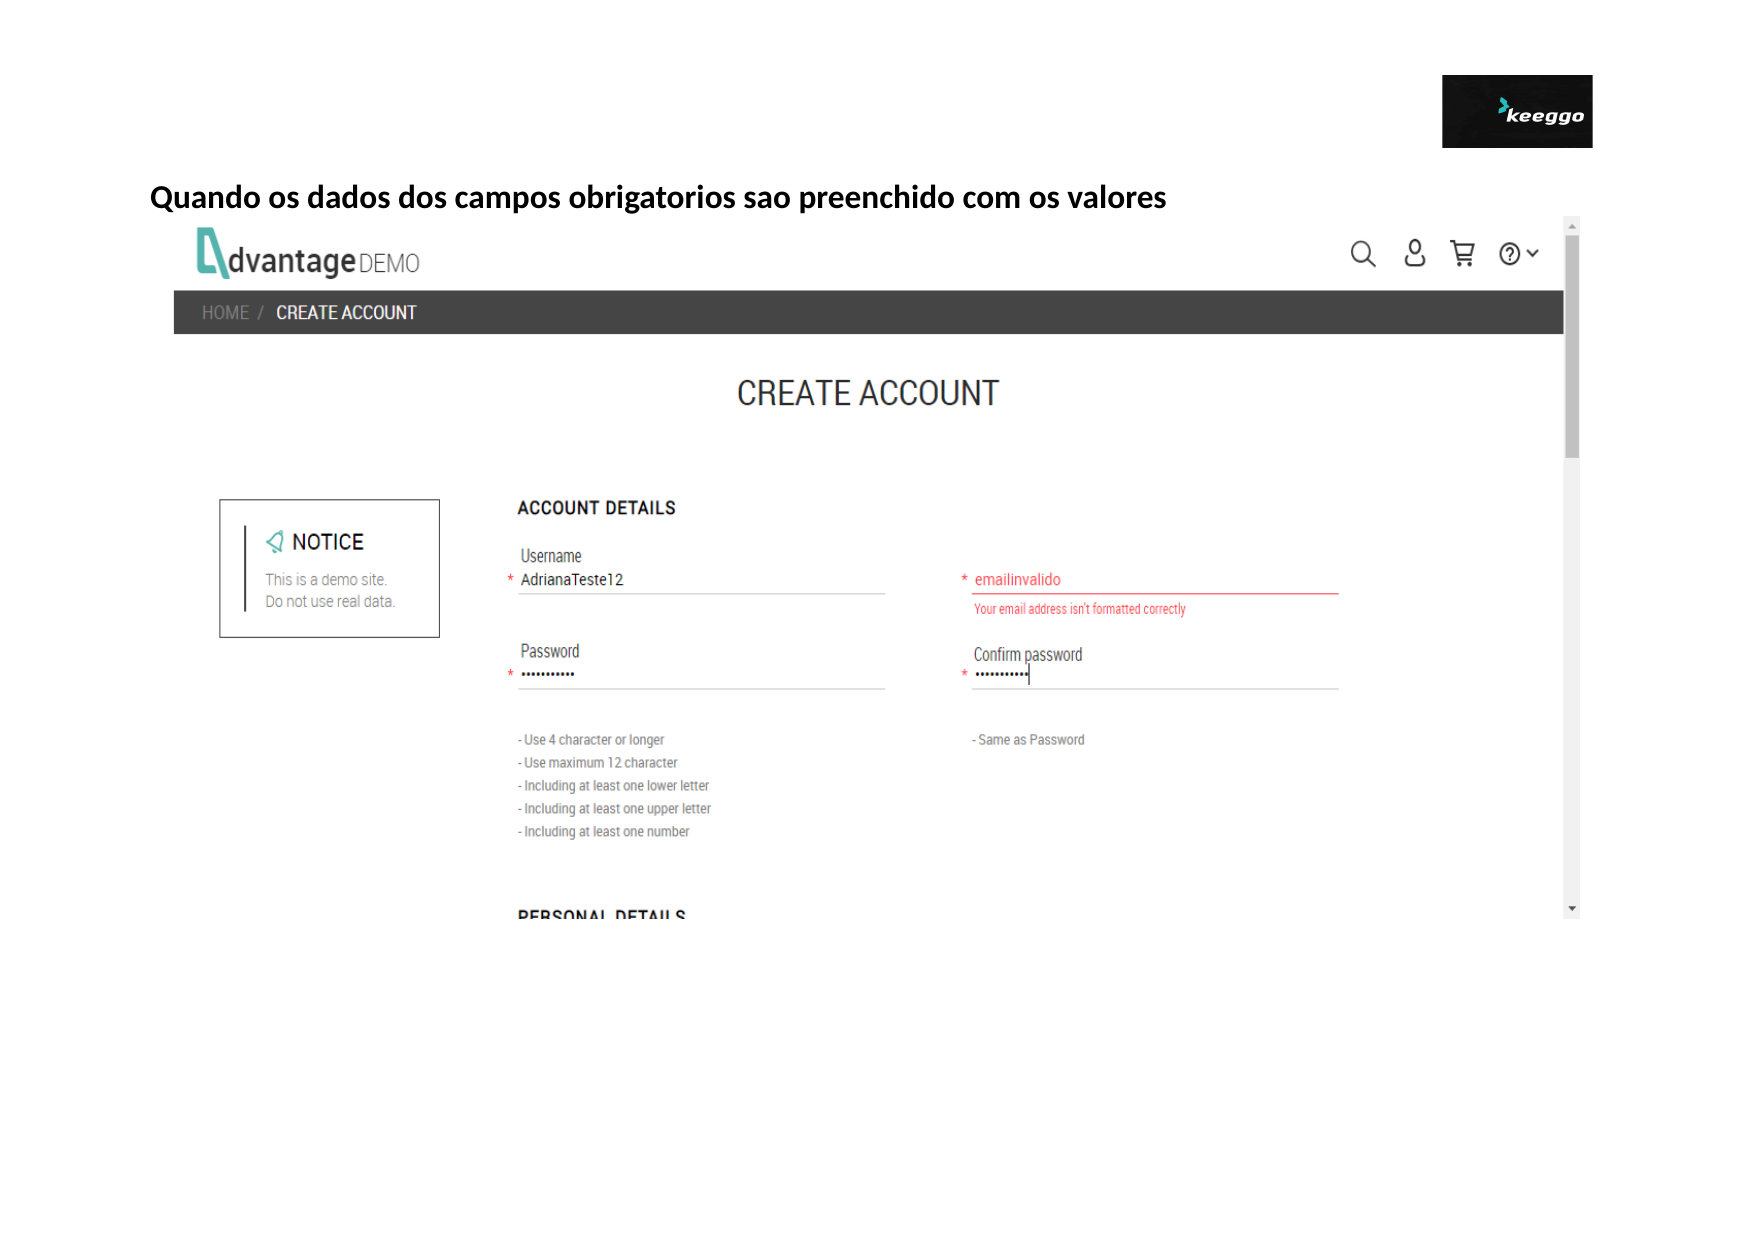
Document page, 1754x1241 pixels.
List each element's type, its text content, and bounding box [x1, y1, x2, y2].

text Quando os dados dos campos obrigatorios sao preenchido com os valores [150, 182, 1604, 223]
picture [1442, 75, 1593, 148]
picture [173, 222, 1580, 925]
